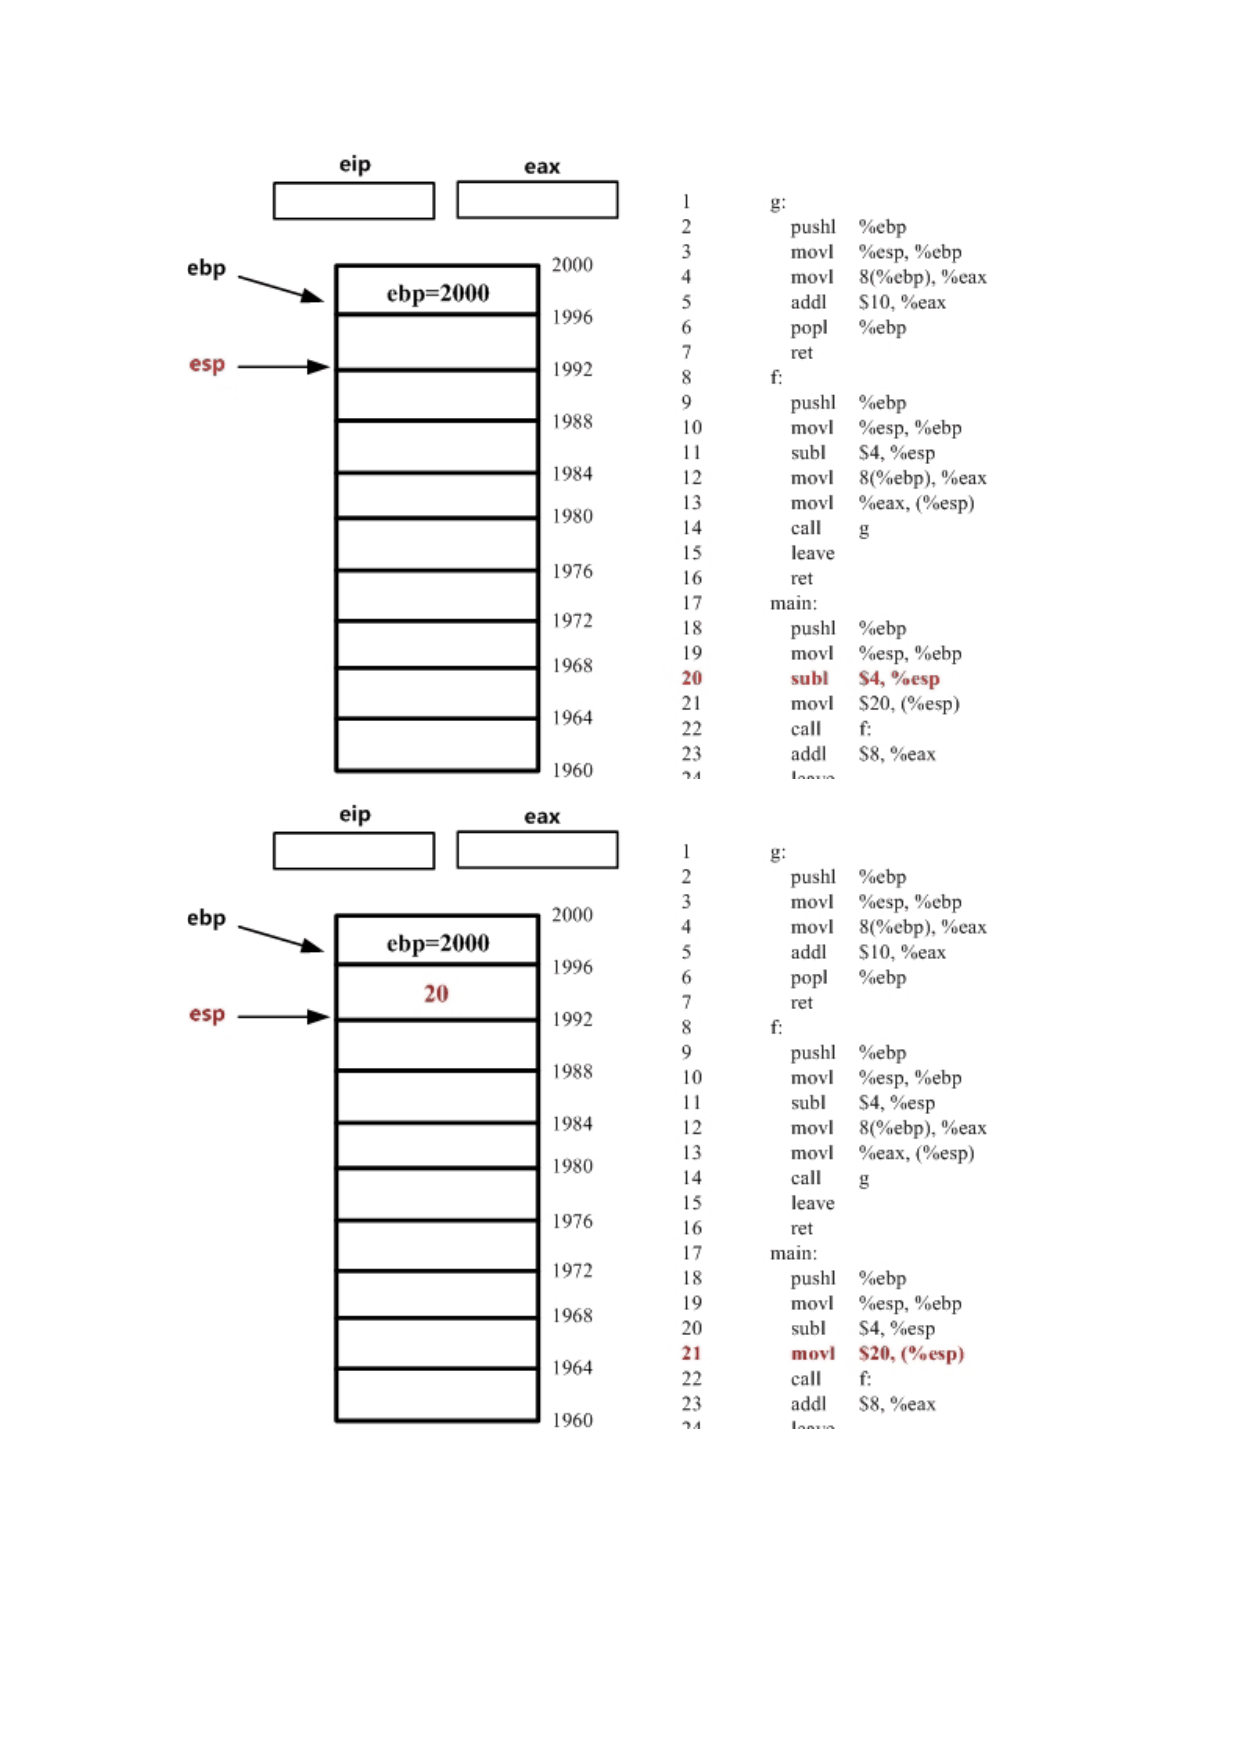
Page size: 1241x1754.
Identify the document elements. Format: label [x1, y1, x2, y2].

picture [187, 800, 988, 1429]
picture [187, 150, 988, 779]
